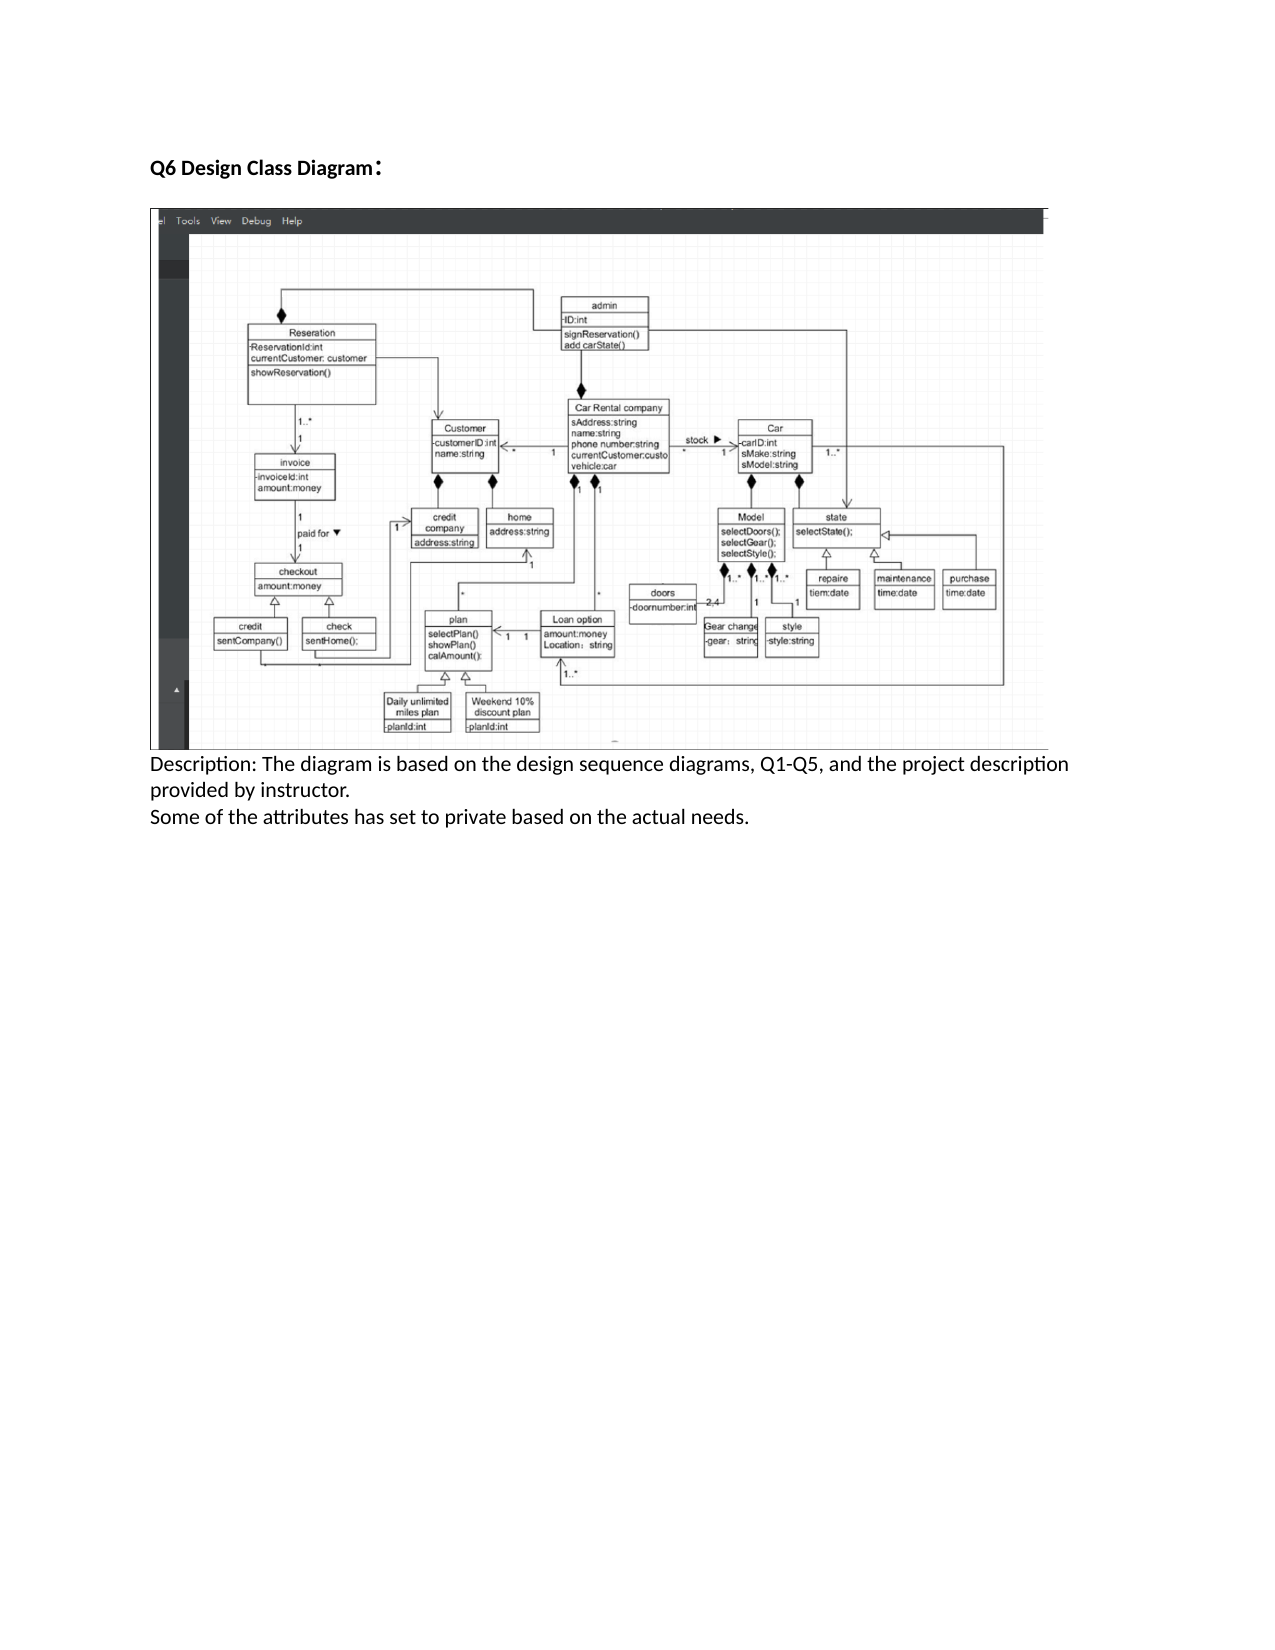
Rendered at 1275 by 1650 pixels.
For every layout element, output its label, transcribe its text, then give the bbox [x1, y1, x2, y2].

picture [150, 208, 1049, 750]
text Description: The diagram is based on the design sequence diagrams, Q1-Q5, and the project description provided by instructor. [150, 750, 1125, 803]
text Some of the attributes has set to private based on the actual needs. [150, 803, 1125, 830]
text Q6 Design Class Diagram： [150, 150, 1125, 182]
